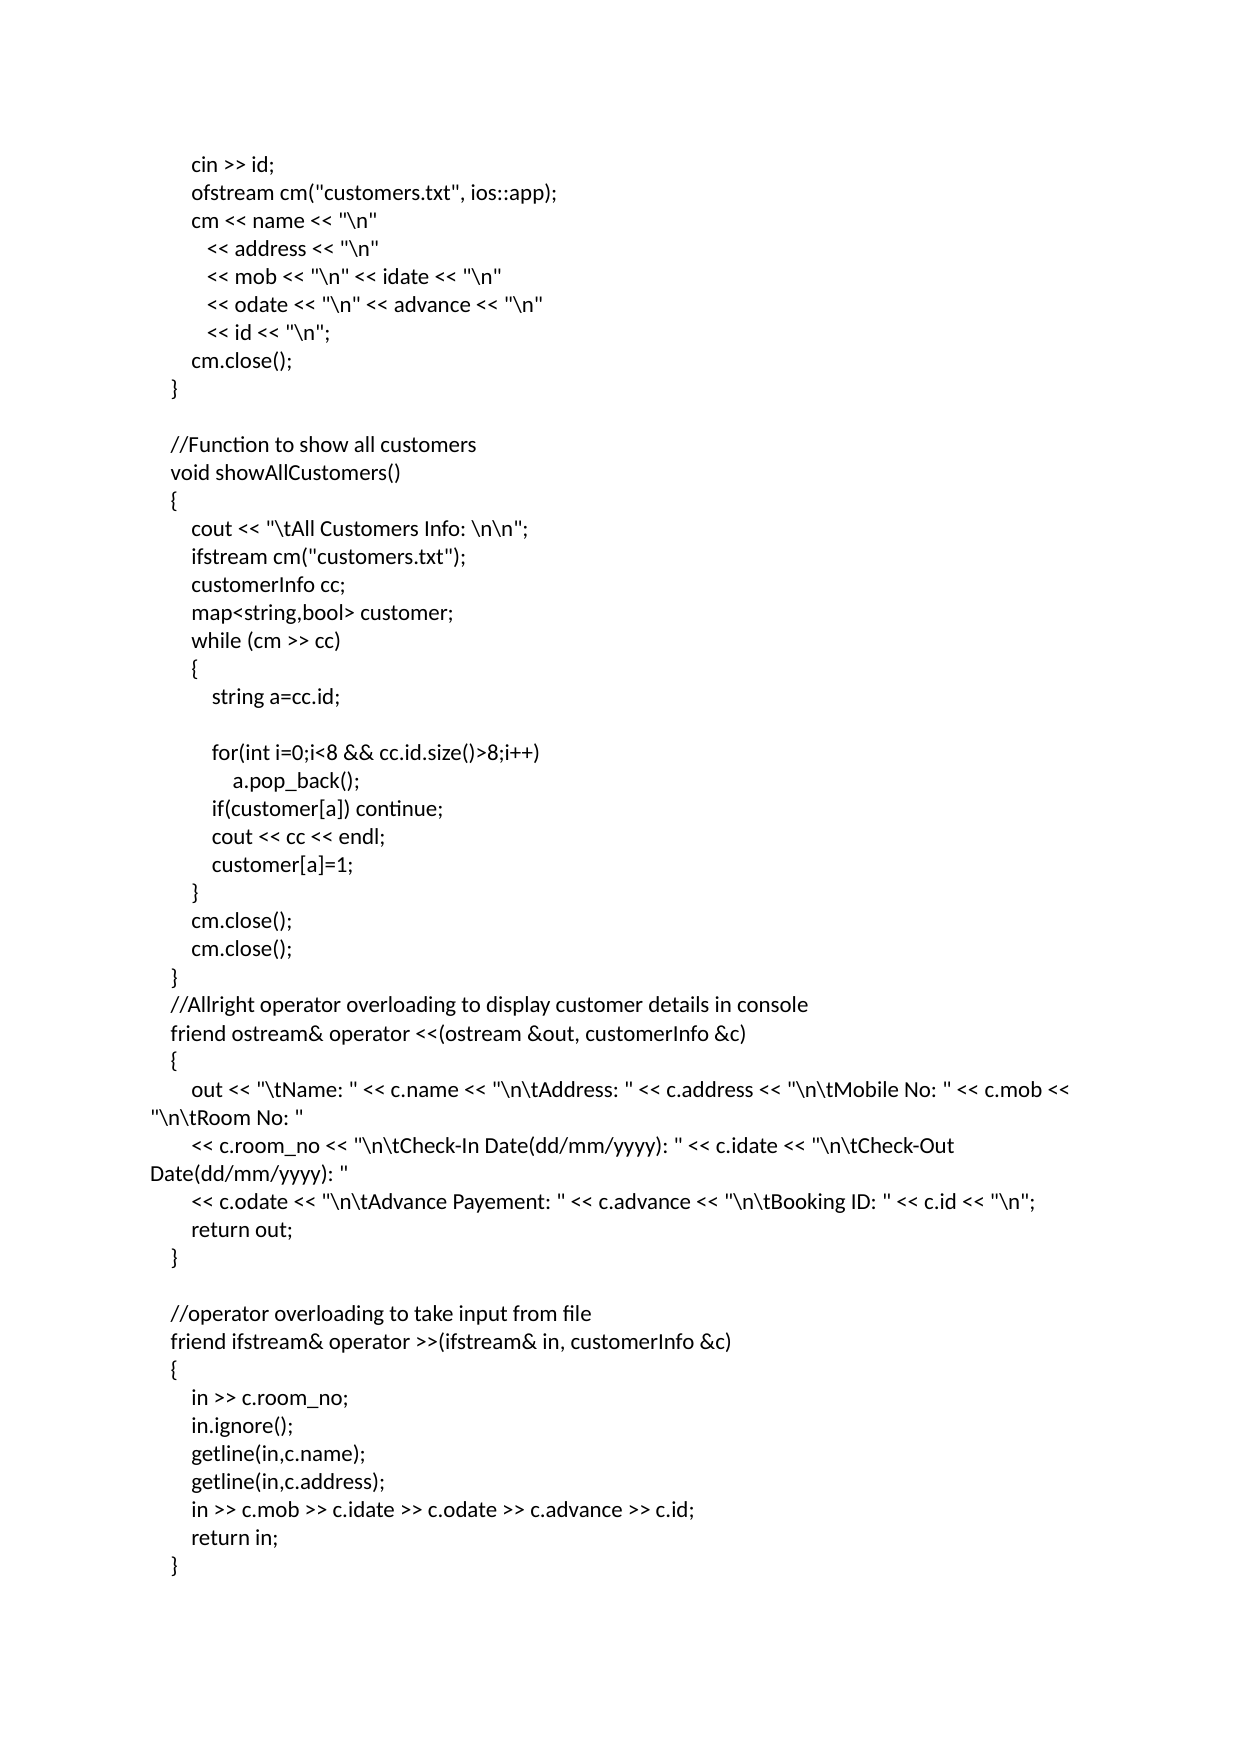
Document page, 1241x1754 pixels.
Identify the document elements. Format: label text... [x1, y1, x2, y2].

text cm.close(); [150, 346, 1090, 374]
text ifstream cm("customers.txt"); [150, 542, 1090, 570]
text cout << "\tAll Customers Info: \n\n"; [150, 514, 1090, 542]
text in >> c.room_no; [150, 1383, 1090, 1411]
text << id << "\n"; [150, 318, 1090, 346]
text } [150, 1551, 1090, 1579]
text getline(in,c.name); [150, 1439, 1090, 1467]
text } [150, 878, 1090, 907]
text << mob << "\n" << idate << "\n" [150, 262, 1090, 290]
text { [150, 1355, 1090, 1383]
text //Allright operator overloading to display customer details in console [150, 991, 1090, 1019]
text { [150, 654, 1090, 682]
text << address << "\n" [150, 234, 1090, 262]
text friend ifstream& operator >>(ifstream& in, customerInfo &c) [150, 1327, 1090, 1355]
text } [150, 374, 1090, 402]
text //Function to show all customers [150, 430, 1090, 458]
text getline(in,c.address); [150, 1467, 1090, 1495]
text << odate << "\n" << advance << "\n" [150, 290, 1090, 318]
text { [150, 1047, 1090, 1075]
text for(int i=0;i<8 && cc.id.size()>8;i++) [150, 738, 1090, 766]
text cin >> id; [150, 150, 1090, 178]
text in.ignore(); [150, 1411, 1090, 1439]
text ofstream cm("customers.txt", ios::app); [150, 178, 1090, 206]
text friend ostream& operator <<(ostream &out, customerInfo &c) [150, 1019, 1090, 1047]
text in >> c.mob >> c.idate >> c.odate >> c.advance >> c.id; [150, 1495, 1090, 1523]
text map<string,bool> customer; [150, 598, 1090, 626]
text } [150, 963, 1090, 991]
text return in; [150, 1523, 1090, 1551]
text cout << cc << endl; [150, 822, 1090, 851]
text << c.room_no << "\n\tCheck-In Date(dd/mm/yyyy): " << c.idate << "\n\tCheck-Out Date(dd/mm/yyyy): " [150, 1131, 1090, 1187]
text << c.odate << "\n\tAdvance Payement: " << c.advance << "\n\tBooking ID: " << c.id << "\n"; [150, 1187, 1090, 1215]
text cm.close(); [150, 907, 1090, 934]
text customerInfo cc; [150, 570, 1090, 598]
text void showAllCustomers() [150, 458, 1090, 486]
text //operator overloading to take input from file [150, 1299, 1090, 1327]
text a.pop_back(); [150, 766, 1090, 794]
text } [150, 1243, 1090, 1271]
text while (cm >> cc) [150, 626, 1090, 654]
text return out; [150, 1215, 1090, 1243]
text customer[a]=1; [150, 851, 1090, 878]
text cm.close(); [150, 934, 1090, 963]
text string a=cc.id; [150, 682, 1090, 710]
text cm << name << "\n" [150, 206, 1090, 234]
text out << "\tName: " << c.name << "\n\tAddress: " << c.address << "\n\tMobile No: " << c.mob << "\n\tRoom No: " [150, 1075, 1090, 1131]
text { [150, 486, 1090, 514]
text if(customer[a]) continue; [150, 794, 1090, 822]
